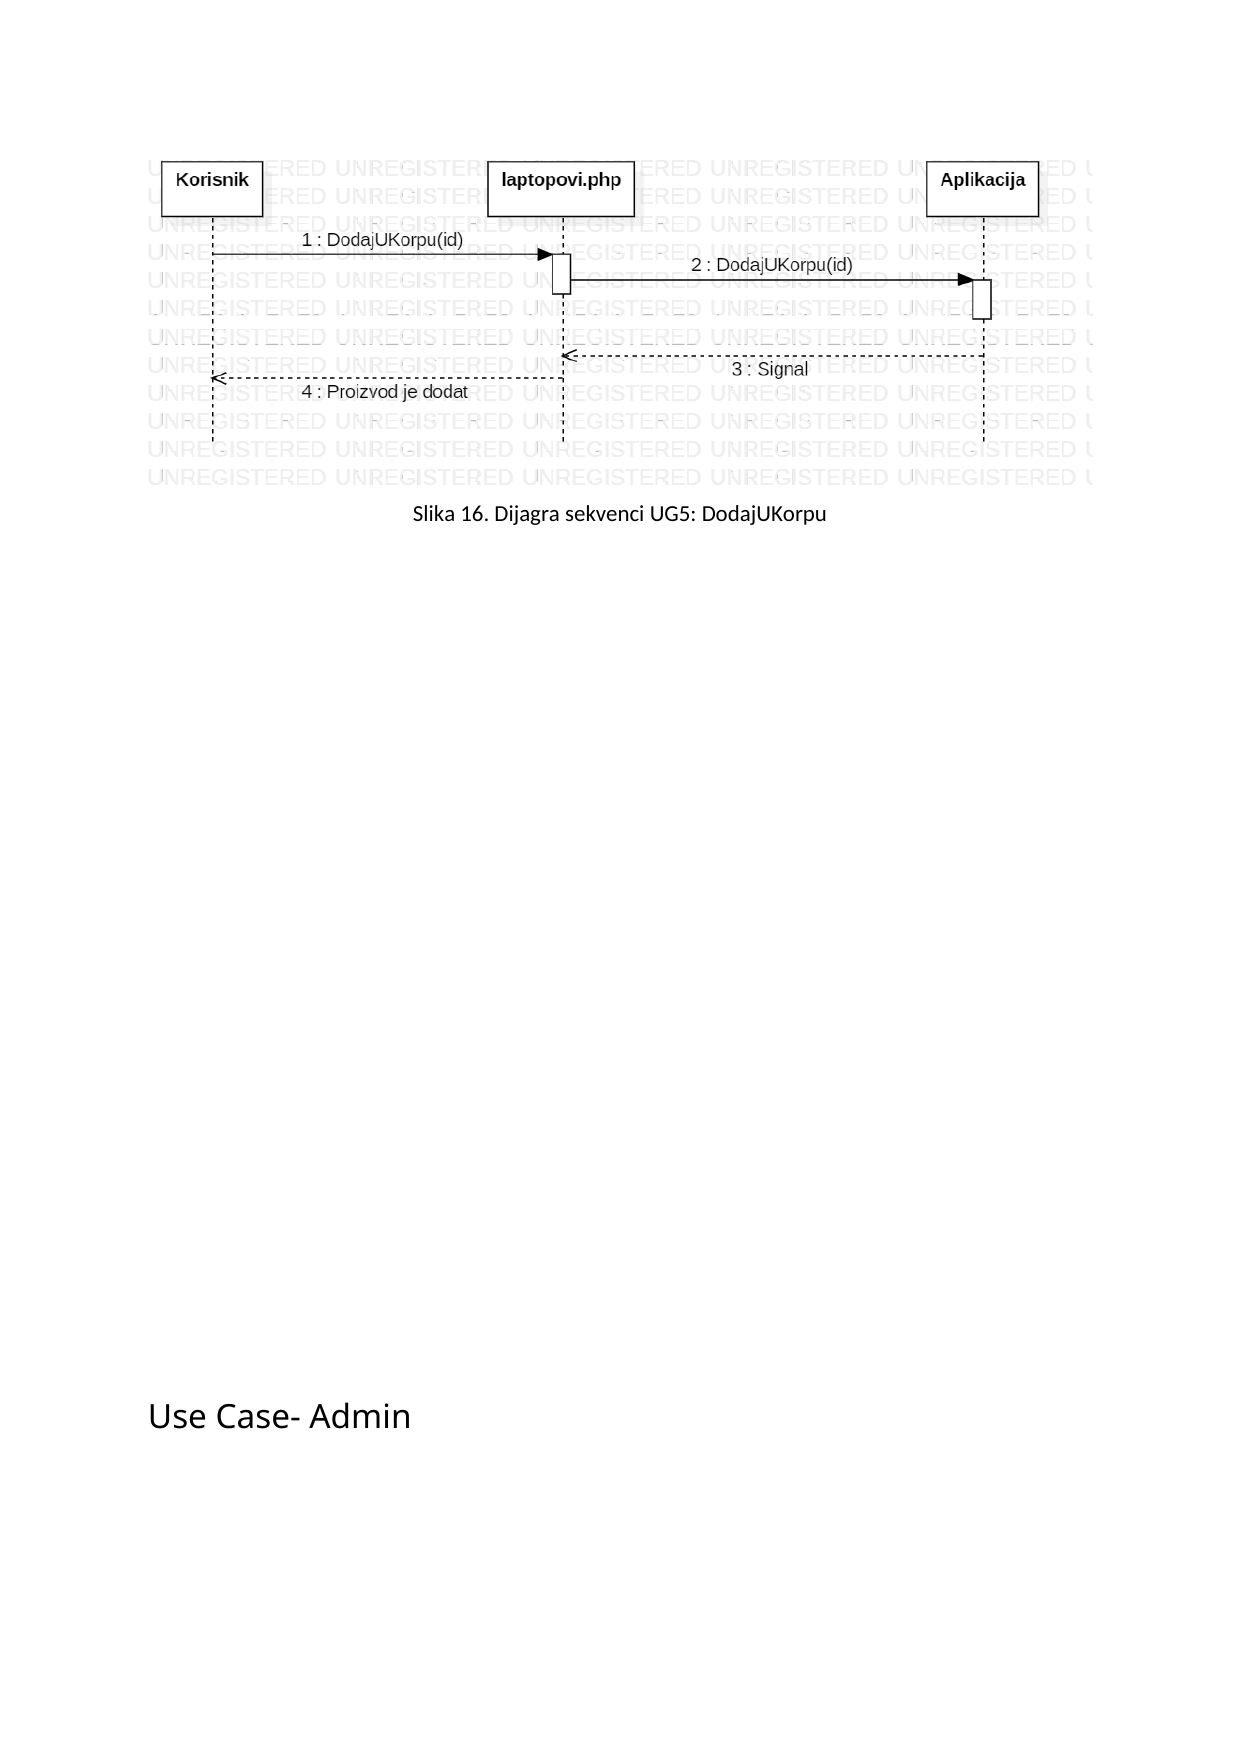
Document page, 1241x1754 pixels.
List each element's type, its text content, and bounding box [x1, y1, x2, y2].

text Slika 16. Dijagra sekvenci UG5: DodajUKorpu [148, 499, 1093, 527]
picture [147, 147, 1093, 497]
subtitle Use Case- Admin [148, 1393, 1093, 1438]
